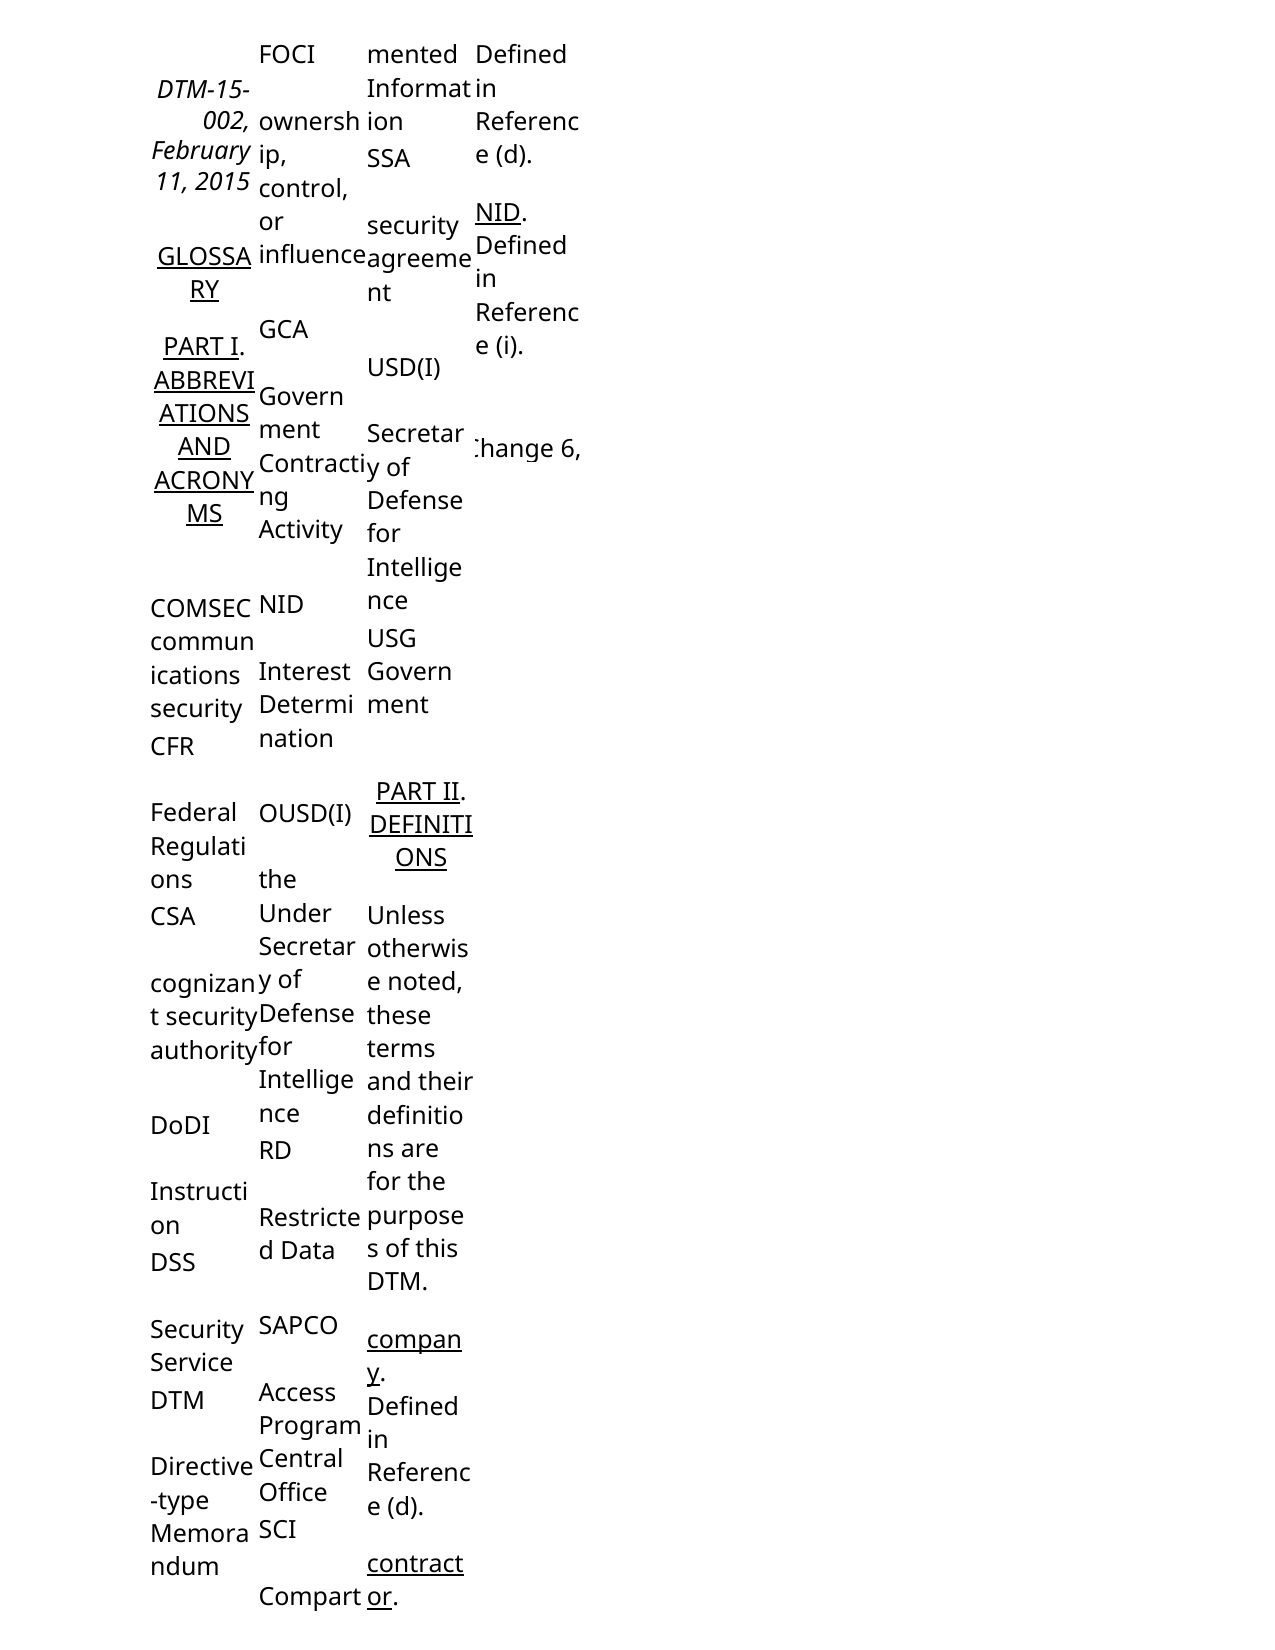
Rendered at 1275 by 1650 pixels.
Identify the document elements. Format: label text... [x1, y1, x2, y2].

text NID. Defined in Reference (i). [475, 194, 583, 361]
text CSA cognizant security authority [150, 899, 258, 1066]
text GCA Government Contracting Activity [258, 312, 367, 545]
text DSS Defense Security Service [150, 1245, 258, 1378]
text RD Restricted Data [258, 1133, 367, 1266]
text DoDI DoD Instruction [150, 1107, 258, 1241]
text PART II. DEFINITIONS [367, 773, 475, 873]
text FOCI foreign ownership, control, or influence [258, 37, 367, 270]
text contractor. Defined in Reference (d). [475, 37, 583, 170]
text SCI Sensitive Compartmented Information [258, 1512, 367, 1612]
text CFR Code of Federal Regulations [150, 728, 258, 895]
text DTM Directive-type Memorandum [150, 1382, 258, 1582]
table_header Change 6, 03/19/2020 [475, 424, 583, 462]
text USG U.S. Government [367, 620, 475, 720]
text SAPCO Special Access Program Central Office [258, 1308, 367, 1508]
text PART I. ABBREVIATIONS AND ACRONYMS [150, 329, 258, 529]
text Unless otherwise noted, these terms and their definitions are for the purposes of this DTM. [367, 897, 475, 1297]
text OUSD(I) Office of the Under Secretary of Defense for Intelligence [258, 795, 367, 1129]
text SSA special security agreement [367, 141, 475, 308]
text SCI Sensitive Compartmented Information [367, 37, 475, 137]
text COMSEC communications security [150, 591, 258, 724]
text NID National Interest Determination [258, 587, 367, 754]
text USD(I) Under Secretary of Defense for Intelligence [367, 349, 475, 616]
text contractor. Defined in Reference (d). [367, 1546, 475, 1612]
text company. Defined in Reference (d). [367, 1322, 475, 1522]
text GLOSSARY [150, 238, 258, 305]
text DTM-15-002, February 11, 2015 [150, 74, 250, 196]
